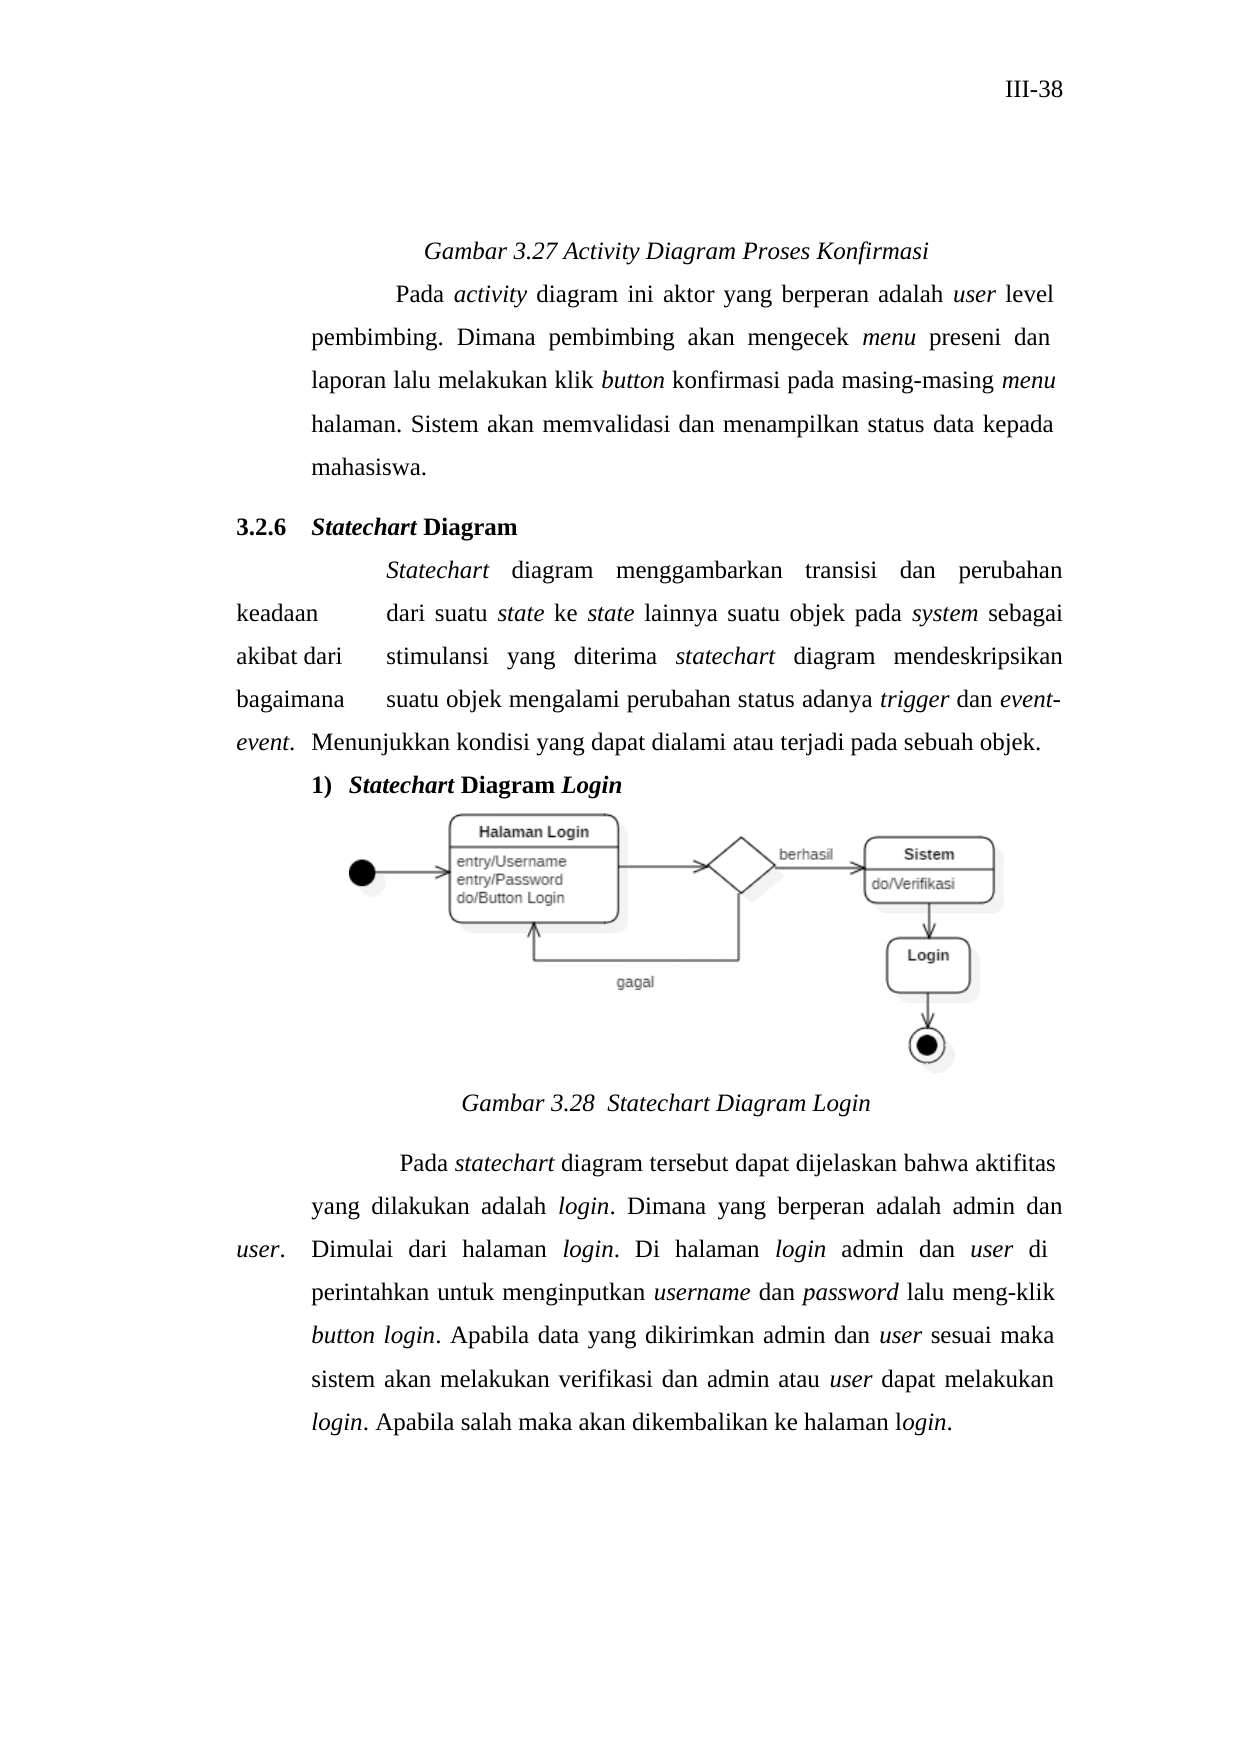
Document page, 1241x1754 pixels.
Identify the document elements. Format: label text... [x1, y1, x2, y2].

text Gambar 3.28 Statechart Diagram Login [236, 1088, 1063, 1117]
list Statechart Diagram Login [311, 770, 1063, 799]
picture [348, 813, 1005, 1075]
text Gambar 3.27 Activity Diagram Proses Konfirmasi [236, 236, 1063, 265]
text Statechart diagram menggambarkan transisi dan perubahan keadaan dari suatu state ke state lainnya suatu objek pada system sebagai akibat dari stimulansi yang diterima statechart diagram mendeskripsikan bagaimana suatu objek mengalami perubahan status adanya trigger dan event-event. Menunjukkan kondisi yang dapat dialami atau terjadi pada sebuah objek. [236, 555, 1063, 756]
text 3.2.6 Statechart Diagram [236, 512, 1063, 540]
text Pada statechart diagram tersebut dapat dijelaskan bahwa aktifitas yang dilakukan adalah login. Dimana yang berperan adalah admin dan user. Dimulai dari halaman login. Di halaman login admin dan user di perintahkan untuk menginputkan username dan password lalu meng-klik button login. Apabila data yang dikirimkan admin dan user sesuai maka sistem akan melakukan verifikasi dan admin atau user dapat melakukan login. Apabila salah maka akan dikembalikan ke halaman login. [236, 1148, 1063, 1436]
text Pada activity diagram ini aktor yang berperan adalah user level pembimbing. Dimana pembimbing akan mengecek menu preseni dan laporan lalu melakukan klik button konfirmasi pada masing-masing menu halaman. Sistem akan memvalidasi dan menampilkan status data kepada mahasiswa. [236, 279, 1063, 481]
